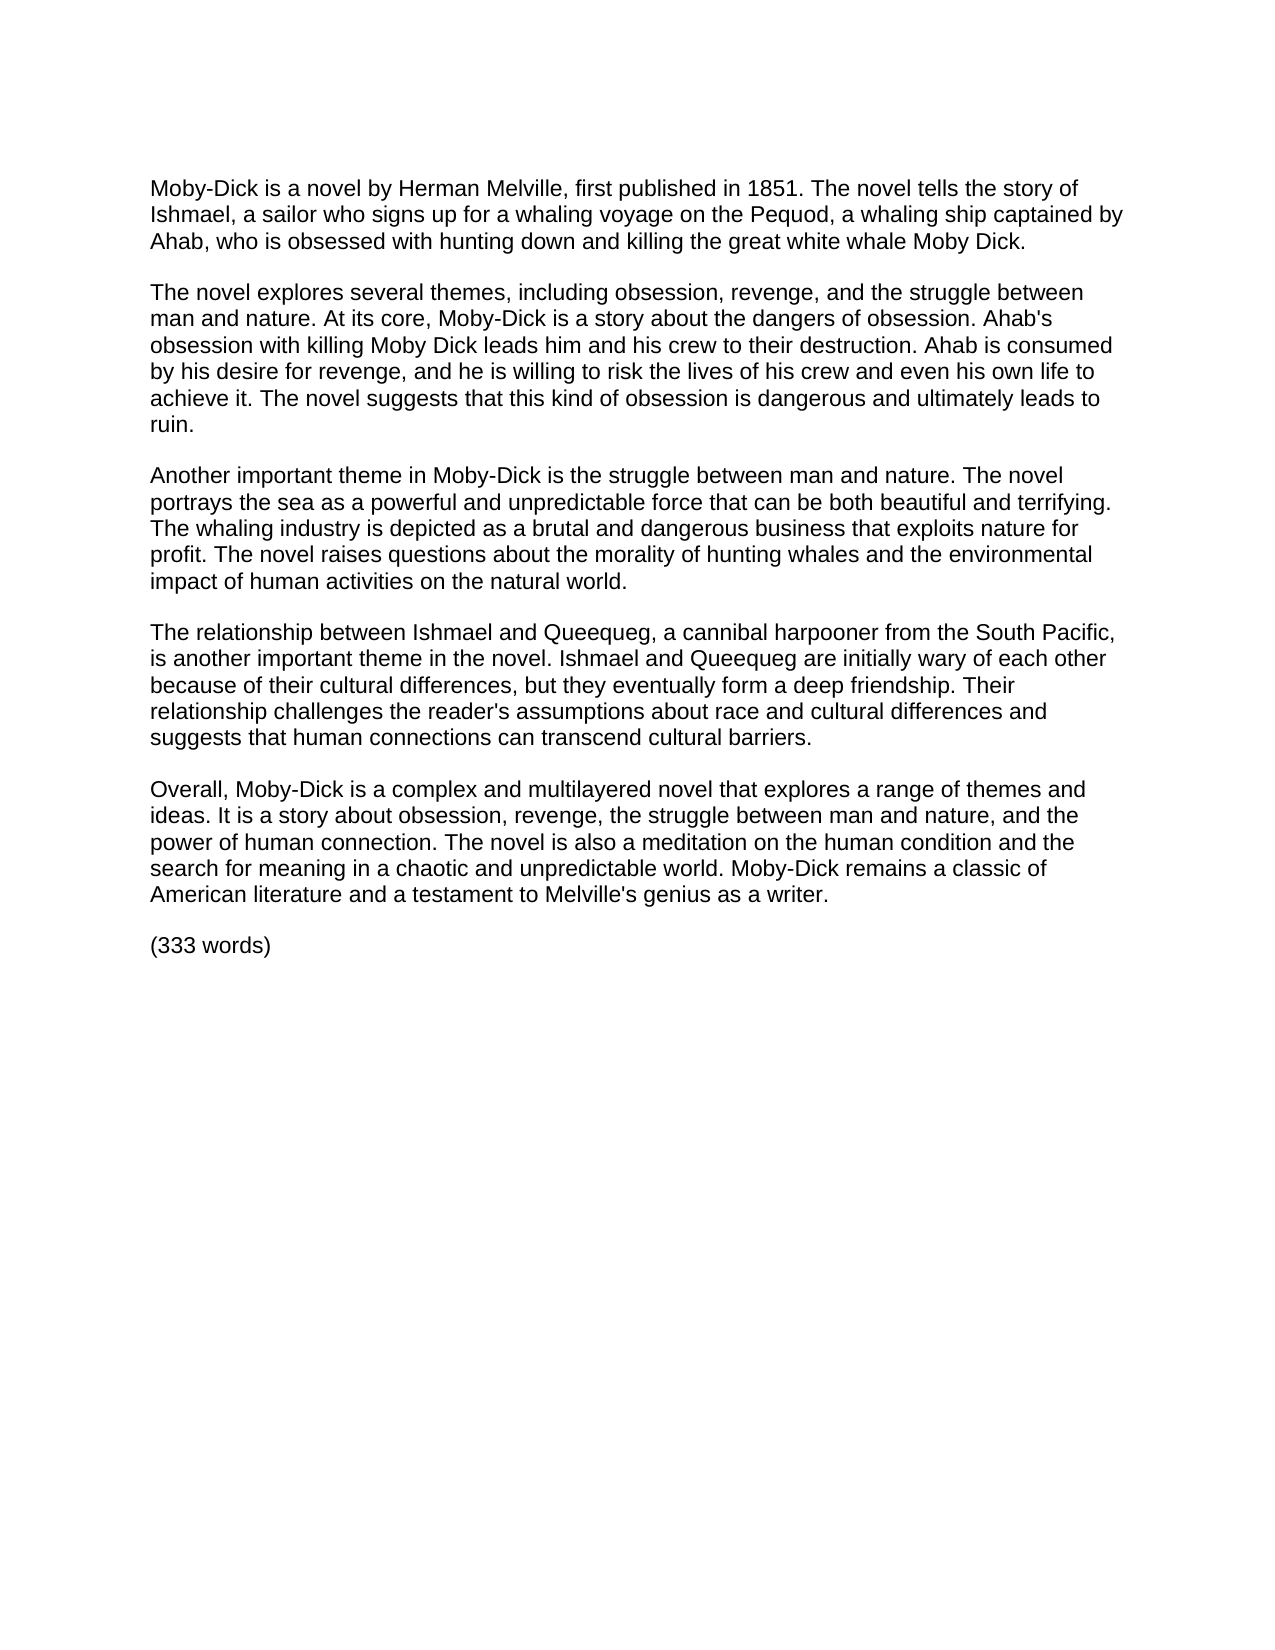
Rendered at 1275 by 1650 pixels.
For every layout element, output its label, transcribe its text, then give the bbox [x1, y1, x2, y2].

text The novel explores several themes, including obsession, revenge, and the struggle between man and nature. At its core, Moby-Dick is a story about the dangers of obsession. Ahab's obsession with killing Moby Dick leads him and his crew to their destruction. Ahab is consumed by his desire for revenge, and he is willing to risk the lives of his crew and even his own life to achieve it. The novel suggests that this kind of obsession is dangerous and ultimately leads to ruin. [150, 279, 1125, 437]
text Moby-Dick is a novel by Herman Melville, first published in 1851. The novel tells the story of Ishmael, a sailor who signs up for a whaling voyage on the Pequod, a whaling ship captained by Ahab, who is obsessed with hunting down and killing the great white whale Moby Dick. [150, 175, 1125, 254]
text Another important theme in Moby-Dick is the struggle between man and nature. The novel portrays the sea as a powerful and unpredictable force that can be both beautiful and terrifying. The whaling industry is depicted as a brutal and dangerous business that exploits nature for profit. The novel raises questions about the morality of hunting whales and the environmental impact of human activities on the natural world. [150, 462, 1125, 594]
text The relationship between Ishmael and Queequeg, a cannibal harpooner from the South Pacific, is another important theme in the novel. Ishmael and Queequeg are initially wary of each other because of their cultural differences, but they eventually form a deep friendship. Their relationship challenges the reader's assumptions about race and cultural differences and suggests that human connections can transcend cultural barriers. [150, 619, 1125, 751]
text Overall, Moby-Dick is a complex and multilayered novel that explores a range of themes and ideas. It is a story about obsession, revenge, the struggle between man and nature, and the power of human connection. The novel is also a meditation on the human condition and the search for meaning in a chaotic and unpredictable world. Moby-Dick remains a classic of American literature and a testament to Melville's genius as a writer. [150, 776, 1125, 907]
text (333 words) [150, 932, 1125, 959]
